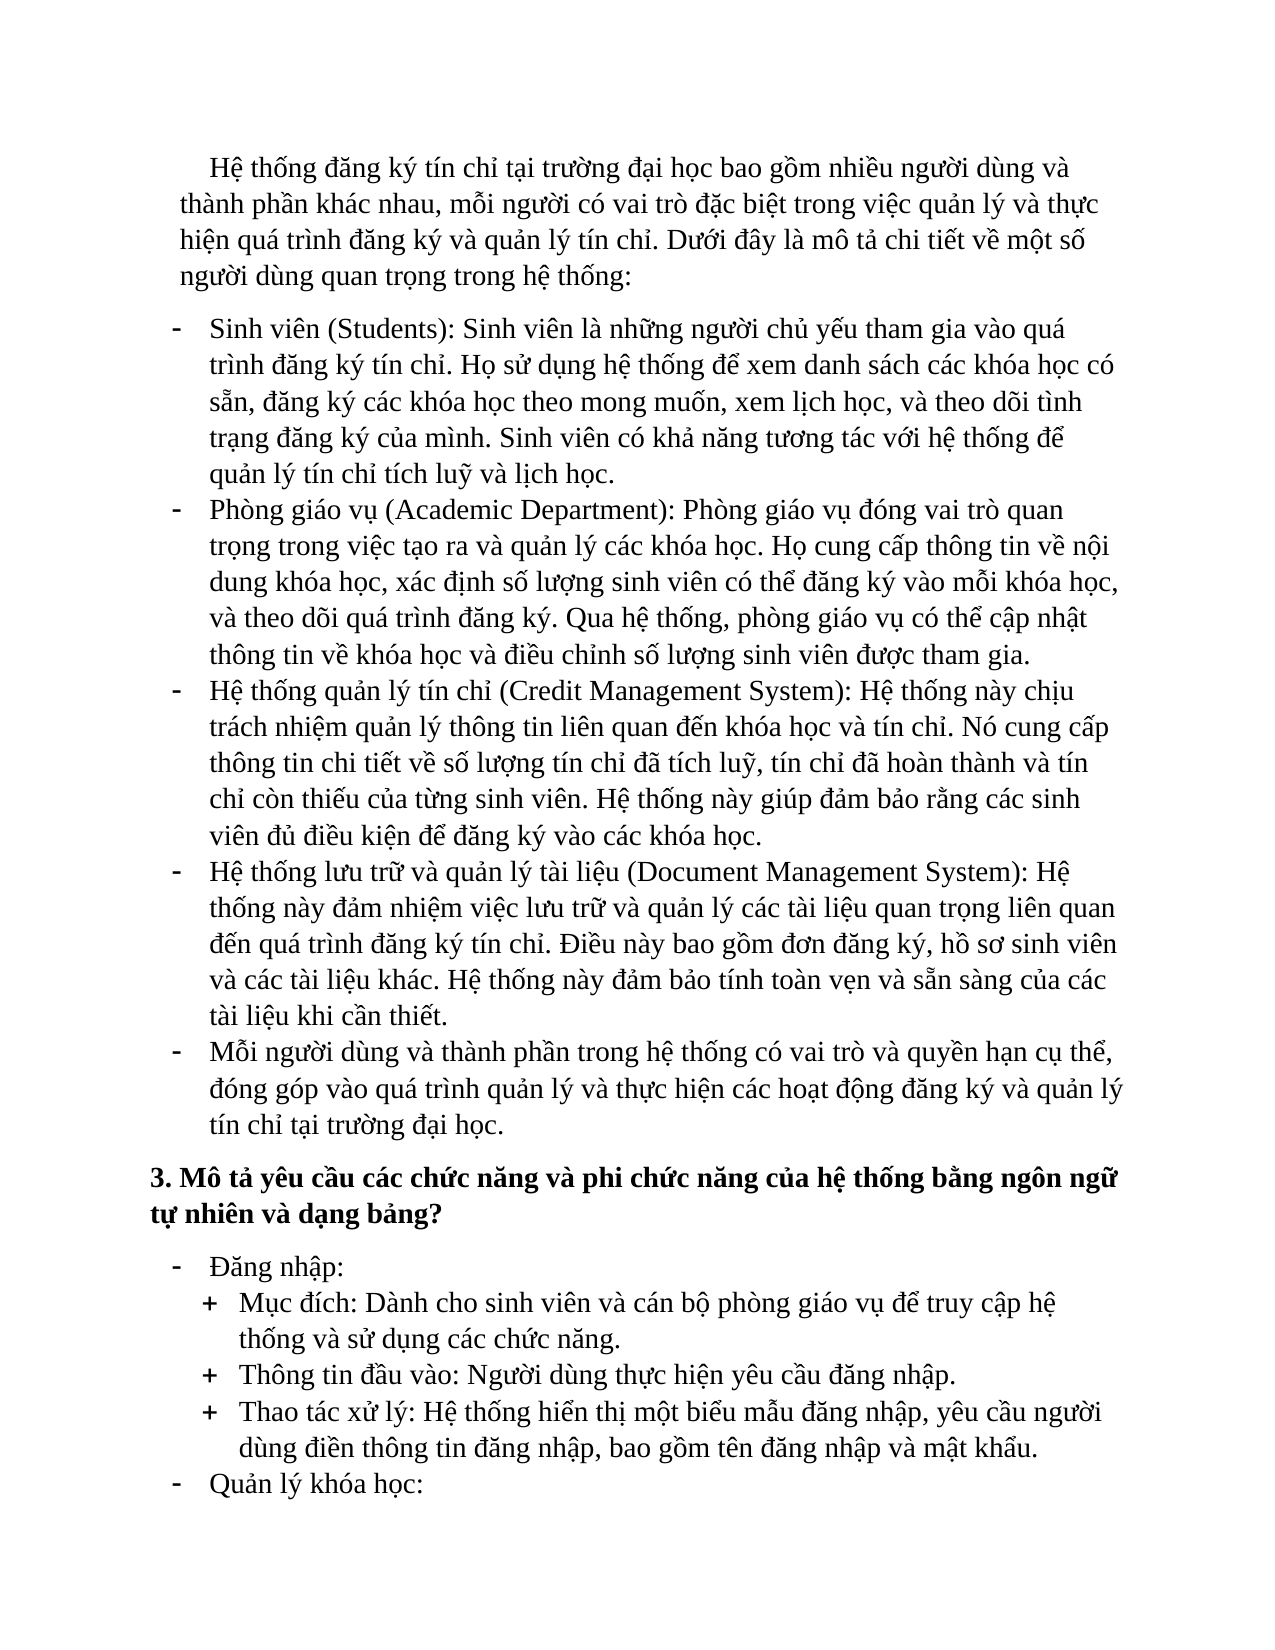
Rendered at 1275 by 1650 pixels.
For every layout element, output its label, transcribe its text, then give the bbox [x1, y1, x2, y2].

list Thông tin đầu vào: Người dùng thực hiện yêu cầu đăng nhập. [201, 1357, 1125, 1391]
list Phòng giáo vụ (Academic Department): Phòng giáo vụ đóng vai trò quan trọng trong việc tạo ra và quản lý các khóa học. Họ cung cấp thông tin về nội dung khóa học, xác định số lượng sinh viên có thể đăng ký vào mỗi khóa học, và theo dõi quá trình đăng ký. Qua hệ thống, phòng giáo vụ có thể cập nhật thông tin về khóa học và điều chỉnh số lượng sinh viên được tham gia. [172, 492, 1125, 670]
list Quản lý khóa học: [172, 1466, 1125, 1500]
list Mỗi người dùng và thành phần trong hệ thống có vai trò và quyền hạn cụ thể, đóng góp vào quá trình quản lý và thực hiện các hoạt động đăng ký và quản lý tín chỉ tại trường đại học. [172, 1034, 1125, 1141]
list Hệ thống lưu trữ và quản lý tài liệu (Document Management System): Hệ thống này đảm nhiệm việc lưu trữ và quản lý các tài liệu quan trọng liên quan đến quá trình đăng ký tín chỉ. Điều này bao gồm đơn đăng ký, hồ sơ sinh viên và các tài liệu khác. Hệ thống này đảm bảo tính toàn vẹn và sẵn sàng của các tài liệu khi cần thiết. [172, 854, 1125, 1032]
list Sinh viên (Students): Sinh viên là những người chủ yếu tham gia vào quá trình đăng ký tín chỉ. Họ sử dụng hệ thống để xem danh sách các khóa học có sẵn, đăng ký các khóa học theo mong muốn, xem lịch học, và theo dõi tình trạng đăng ký của mình. Sinh viên có khả năng tương tác với hệ thống để quản lý tín chỉ tích luỹ và lịch học. [172, 311, 1125, 489]
list Đăng nhập: [172, 1249, 1125, 1282]
list Thao tác xử lý: Hệ thống hiển thị một biểu mẫu đăng nhập, yêu cầu người dùng điền thông tin đăng nhập, bao gồm tên đăng nhập và mật khẩu. [201, 1394, 1125, 1463]
list Hệ thống quản lý tín chỉ (Credit Management System): Hệ thống này chịu trách nhiệm quản lý thông tin liên quan đến khóa học và tín chỉ. Nó cung cấp thông tin chi tiết về số lượng tín chỉ đã tích luỹ, tín chỉ đã hoàn thành và tín chỉ còn thiếu của từng sinh viên. Hệ thống này giúp đảm bảo rằng các sinh viên đủ điều kiện để đăng ký vào các khóa học. [172, 673, 1125, 851]
text Hệ thống đăng ký tín chỉ tại trường đại học bao gồm nhiều người dùng và thành phần khác nhau, mỗi người có vai trò đặc biệt trong việc quản lý và thực hiện quá trình đăng ký và quản lý tín chỉ. Dưới đây là mô tả chi tiết về một số người dùng quan trọng trong hệ thống: [179, 150, 1125, 292]
list Mục đích: Dành cho sinh viên và cán bộ phòng giáo vụ để truy cập hệ thống và sử dụng các chức năng. [201, 1285, 1125, 1355]
text 3. Mô tả yêu cầu các chức năng và phi chức năng của hệ thống bằng ngôn ngữ tự nhiên và dạng bảng? [150, 1160, 1125, 1229]
